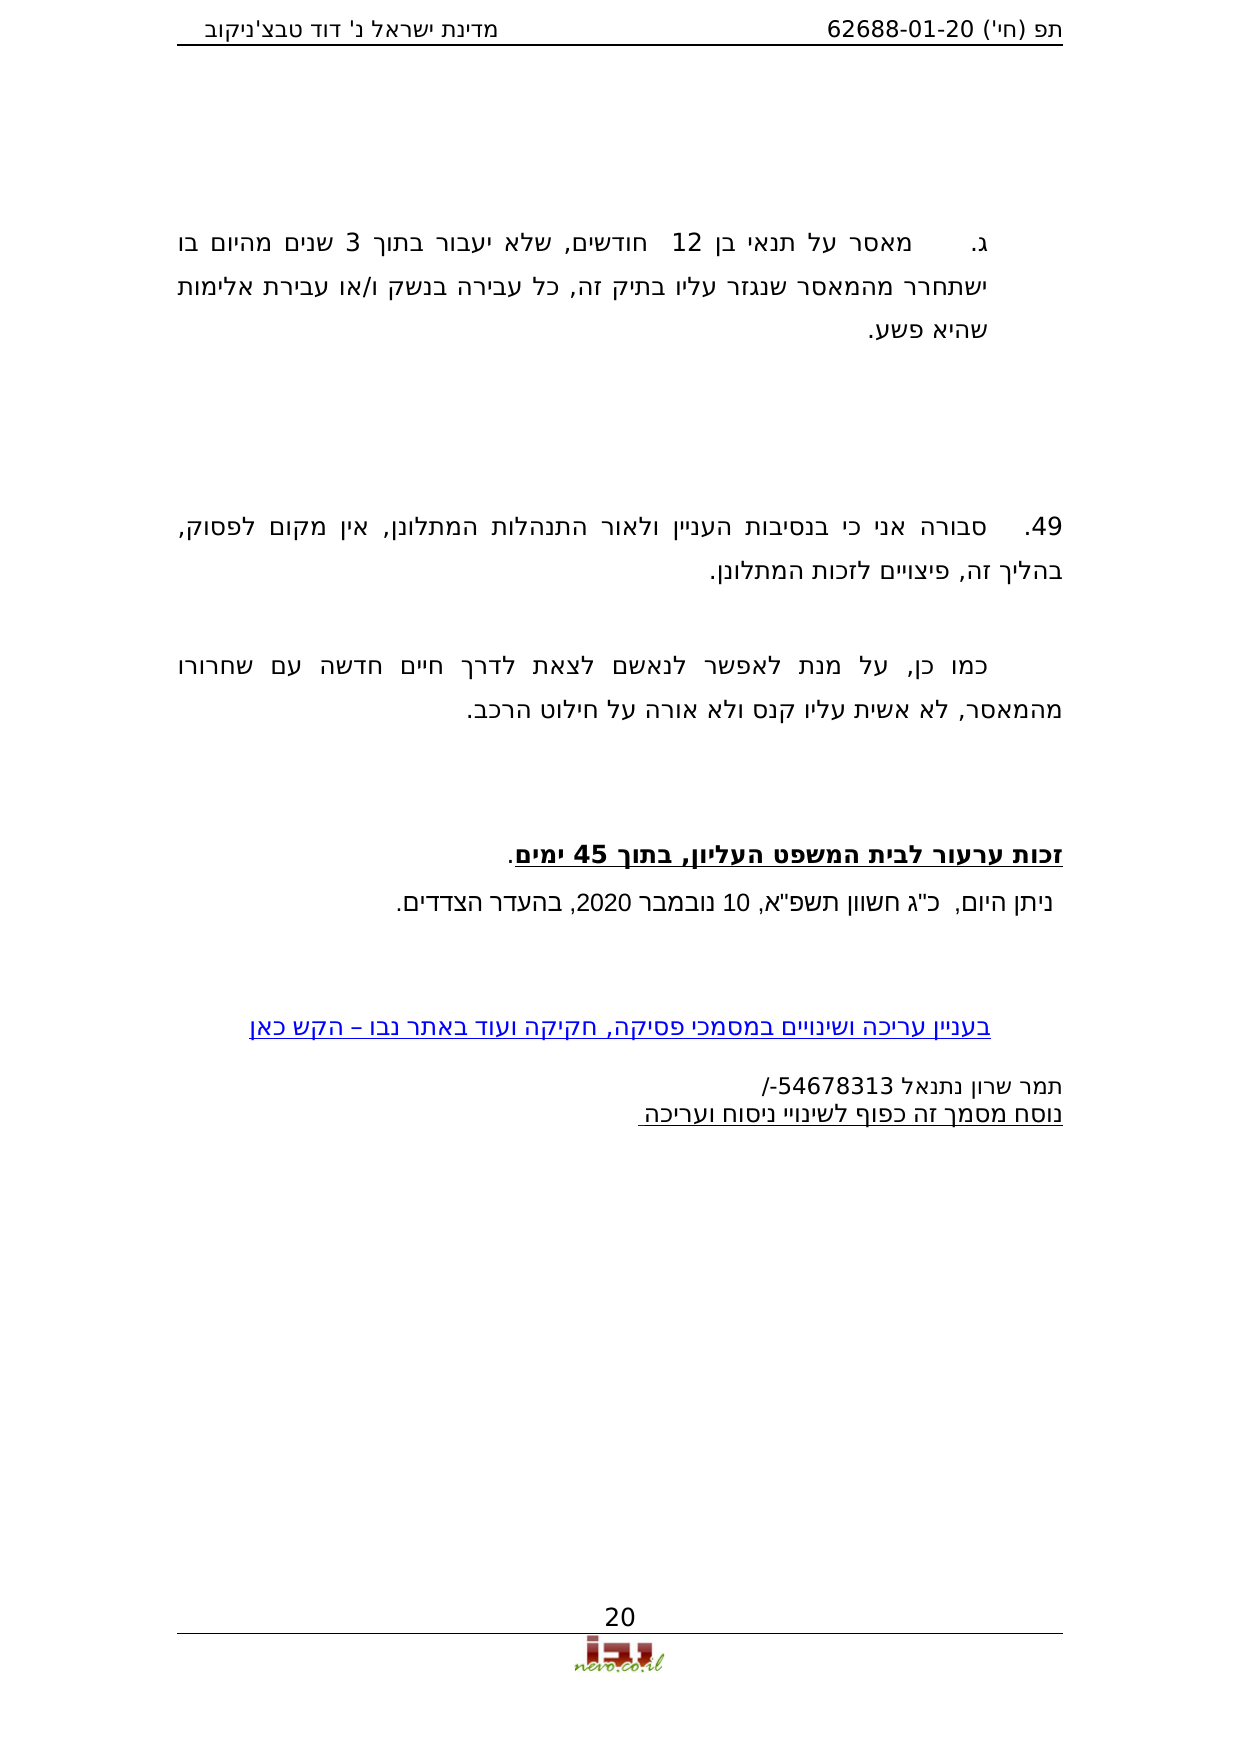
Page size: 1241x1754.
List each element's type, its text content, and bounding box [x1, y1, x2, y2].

picture [574, 1635, 666, 1673]
text תמר שרון נתנאל 54678313-/ [177, 1073, 1063, 1100]
text ג. מאסר על תנאי בן 12 חודשים, שלא יעבור בתוך 3 שנים מהיום בו ישתחרר מהמאסר שנגזר עליו בתיק זה, כל עבירה בנשק ו/או עבירת אלימות שהיא פשע. [177, 228, 988, 345]
text בעניין עריכה ושינויים במסמכי פסיקה, חקיקה ועוד באתר נבו – הקש כאן [177, 1013, 1063, 1042]
text 54678313ניתן היום, כ"ג חשוון תשפ"א, 10 נובמבר 2020, בהעדר הצדדים. [177, 888, 1063, 917]
text נוסח מסמך זה כפוף לשינויי ניסוח ועריכה [177, 1100, 1063, 1129]
text זכות ערעור לבית המשפט העליון, בתוך 45 ימים. [177, 841, 1063, 870]
text כמו כן, על מנת לאפשר לנאשם לצאת לדרך חיים חדשה עם שחרורו מהמאסר, לא אשית עליו קנס ולא אורה על חילוט הרכב. [177, 651, 1063, 724]
text 49. סבורה אני כי בנסיבות העניין ולאור התנהלות המתלונן, אין מקום לפסוק, בהליך זה, פיצויים לזכות המתלונן. [177, 513, 1063, 586]
